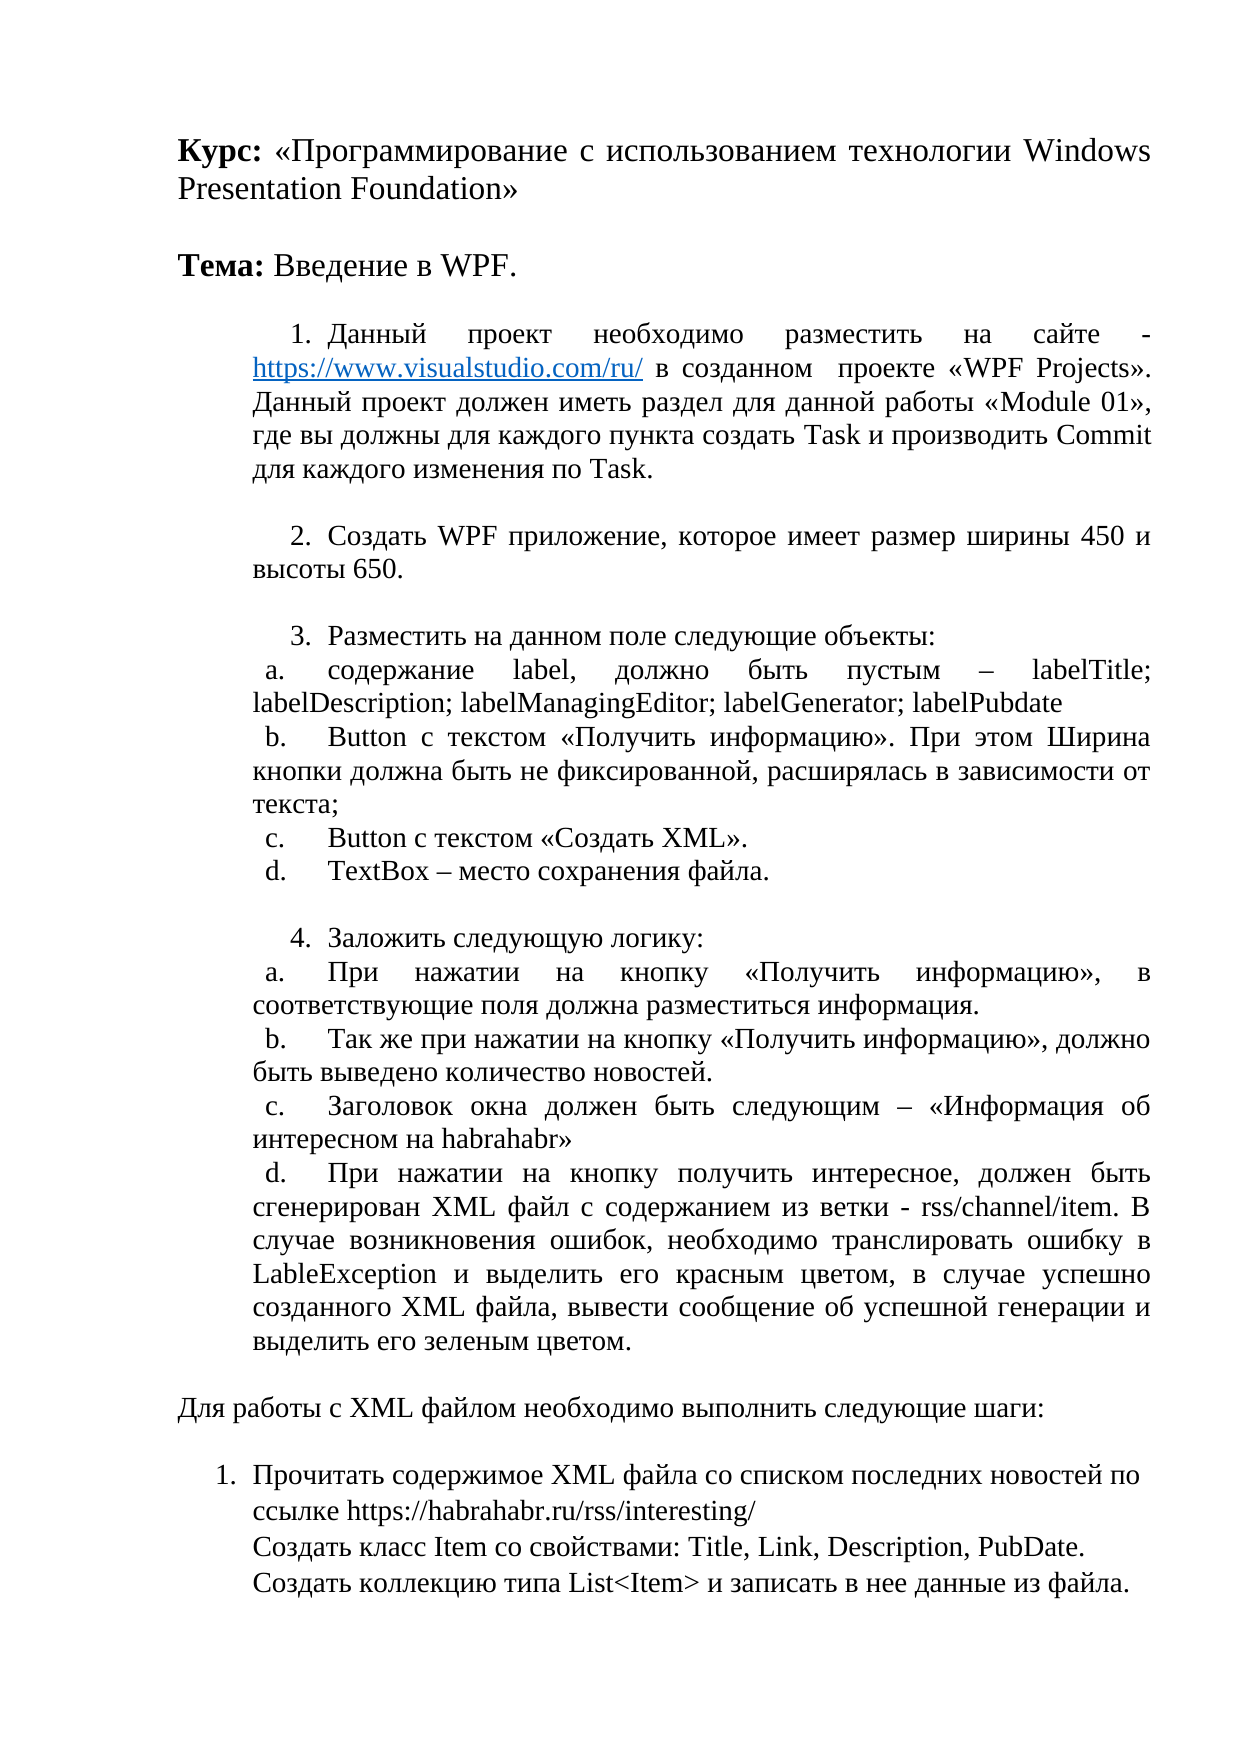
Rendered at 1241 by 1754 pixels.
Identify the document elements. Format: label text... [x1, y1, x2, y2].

list Данный проект необходимо разместить на сайте - https://www.visualstudio.com/ru/ в созданном проекте «WPF Projects». Данный проект должен иметь раздел для данной работы «Module 01», где вы должны для каждого пункта создать Task и производить Commit для каждого изменения по Task. [252, 317, 1152, 484]
list Так же при нажатии на кнопку «Получить информацию», должно быть выведено количество новостей. [252, 1021, 1152, 1088]
text Курс: «Программирование с использованием технологии Windows Presentation Foundation» [177, 130, 1152, 206]
text Для работы с XML файлом необходимо выполнить следующие шаги: [177, 1390, 1152, 1423]
list Создать коллекцию типа List<Item> и записать в нее данные из файла. [252, 1566, 1152, 1599]
list Button с текстом «Получить информацию». При этом Ширина кнопки должна быть не фиксированной, расширялась в зависимости от текста; [252, 719, 1152, 820]
list При нажатии на кнопку «Получить информацию», в соответствующие поля должна разместиться информация. [252, 954, 1152, 1021]
list При нажатии на кнопку получить интересное, должен быть сгенерирован XML файл с содержанием из ветки - rss/channel/item. В случае возникновения ошибок, необходимо транслировать ошибку в LableException и выделить его красным цветом, в случае успешно созданного XML файла, вывести сообщение об успешной генерации и выделить его зеленым цветом. [252, 1155, 1152, 1356]
list TextBox – место сохранения файла. [252, 853, 1152, 887]
list Заложить следующую логику: [252, 920, 1152, 954]
text Тема: Введение в WPF. [177, 245, 1152, 283]
list Заголовок окна должен быть следующим – «Информация об интересном на habrahabr» [252, 1088, 1152, 1155]
list Создать WPF приложение, которое имеет размер ширины 450 и высоты 650. [252, 518, 1152, 585]
list Прочитать содержимое XML файла со списком последних новостей по ссылке https://habrahabr.ru/rss/interesting/ [215, 1457, 1152, 1527]
list Разместить на данном поле следующие объекты: [252, 618, 1152, 652]
list Создать класс Item со свойствами: Title, Link, Description, PubDate. [252, 1529, 1152, 1563]
list содержание label, должно быть пустым – labelTitle; labelDescription; labelManagingEditor; labelGenerator; labelPubdate [252, 652, 1152, 719]
list Button с текстом «Создать XML». [252, 820, 1152, 853]
